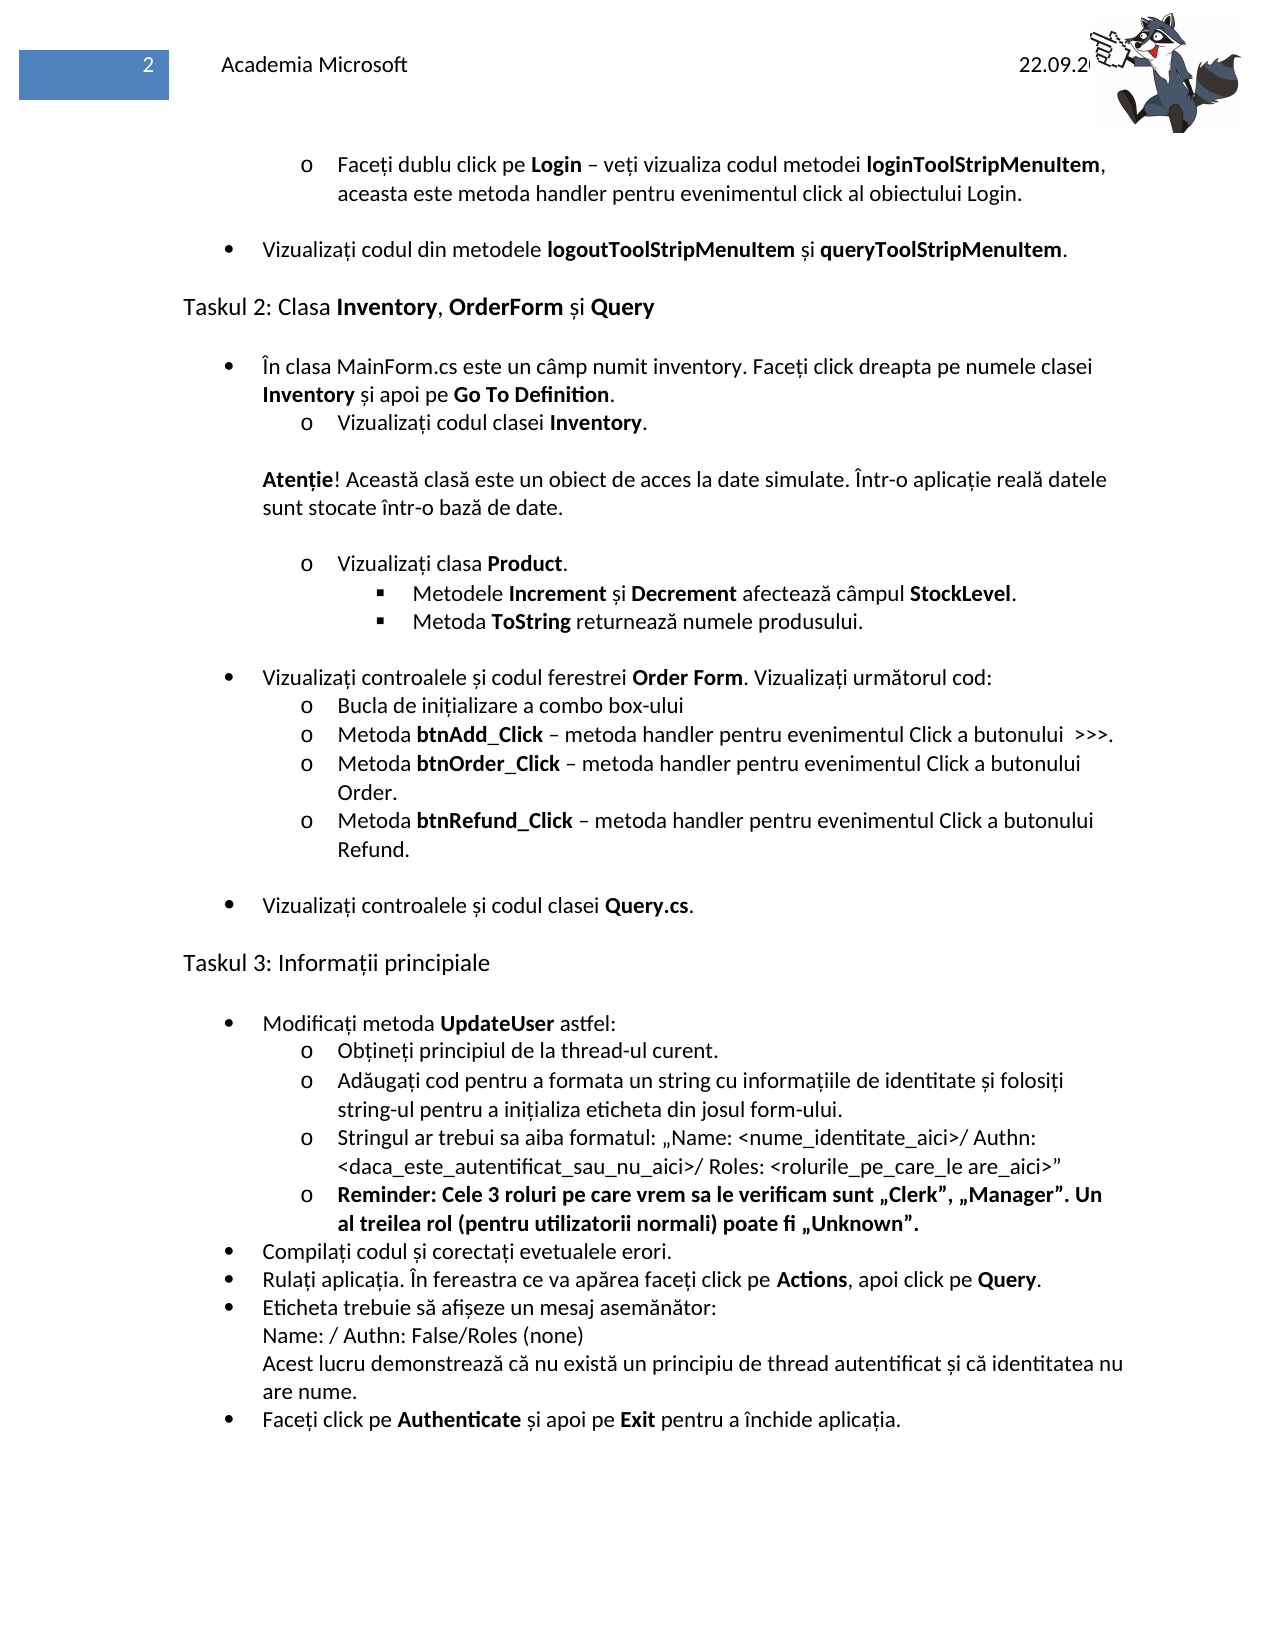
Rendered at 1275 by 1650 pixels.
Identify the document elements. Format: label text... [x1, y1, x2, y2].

list Faceți dublu click pe Login – veți vizualiza codul metodei loginToolStripMenuItem, aceasta este metoda handler pentru evenimentul click al obiectului Login. [300, 150, 1125, 207]
text Eticheta trebuie să afișeze un mesaj asemănător: [225, 1293, 1125, 1321]
text Rulați aplicația. În fereastra ce va apărea faceți click pe Actions, apoi click pe Query. [225, 1265, 1125, 1293]
text Vizualizați codul din metodele logoutToolStripMenuItem și queryToolStripMenuItem. [225, 235, 1125, 263]
list Acest lucru demonstrează că nu există un principiu de thread autentificat și că identitatea nu are nume. [262, 1349, 1125, 1406]
picture [1089, 13, 1241, 133]
list Reminder: Cele 3 roluri pe care vrem sa le verificam sunt „Clerk”, „Manager”. Un al treilea rol (pentru utilizatorii normali) poate fi „Unknown”. [300, 1180, 1125, 1237]
list Vizualizați clasa Product. [300, 549, 1125, 579]
text Vizualizați controalele și codul clasei Query.cs. [225, 892, 1125, 919]
list Vizualizați codul clasei Inventory. [300, 408, 1125, 437]
list Taskul 3: Informații principiale [150, 948, 1125, 978]
text Vizualizați controalele și codul ferestrei Order Form. Vizualizați următorul cod: [225, 663, 1125, 691]
list Name: / Authn: False/Roles (none) [262, 1321, 1125, 1349]
text Compilați codul și corectați evetualele erori. [225, 1237, 1125, 1265]
list Stringul ar trebui sa aiba formatul: „Name: <nume_identitate_aici>/ Authn: <daca_este_autentificat_sau_nu_aici>/ Roles: <rolurile_pe_care_le are_aici>” [300, 1123, 1125, 1180]
list Metoda btnOrder_Click – metoda handler pentru evenimentul Click a butonului Order. [300, 749, 1125, 806]
list Obțineți principiul de la thread-ul curent. [300, 1037, 1125, 1066]
list Bucla de inițializare a combo box-ului [300, 691, 1125, 720]
list Adăugați cod pentru a formata un string cu informațiile de identitate și folosiți string-ul pentru a inițializa eticheta din josul form-ului. [300, 1066, 1125, 1123]
list Metodele Increment și Decrement afectează câmpul StockLevel. [375, 579, 1125, 607]
list Taskul 2: Clasa Inventory, OrderForm și Query [150, 291, 1125, 322]
text Faceți click pe Authenticate și apoi pe Exit pentru a închide aplicația. [225, 1406, 1125, 1433]
text Modificați metoda UpdateUser astfel: [225, 1009, 1125, 1037]
text În clasa MainForm.cs este un câmp numit inventory. Faceți click dreapta pe numele clasei Inventory și apoi pe Go To Definition. [225, 352, 1125, 408]
list Metoda btnRefund_Click – metoda handler pentru evenimentul Click a butonului Refund. [300, 806, 1125, 863]
list Metoda ToString returnează numele produsului. [375, 607, 1125, 635]
list Metoda btnAdd_Click – metoda handler pentru evenimentul Click a butonului >>>. [300, 720, 1125, 749]
list Atenție! Această clasă este un obiect de acces la date simulate. Într-o aplicație reală datele sunt stocate într-o bază de date. [262, 466, 1125, 522]
